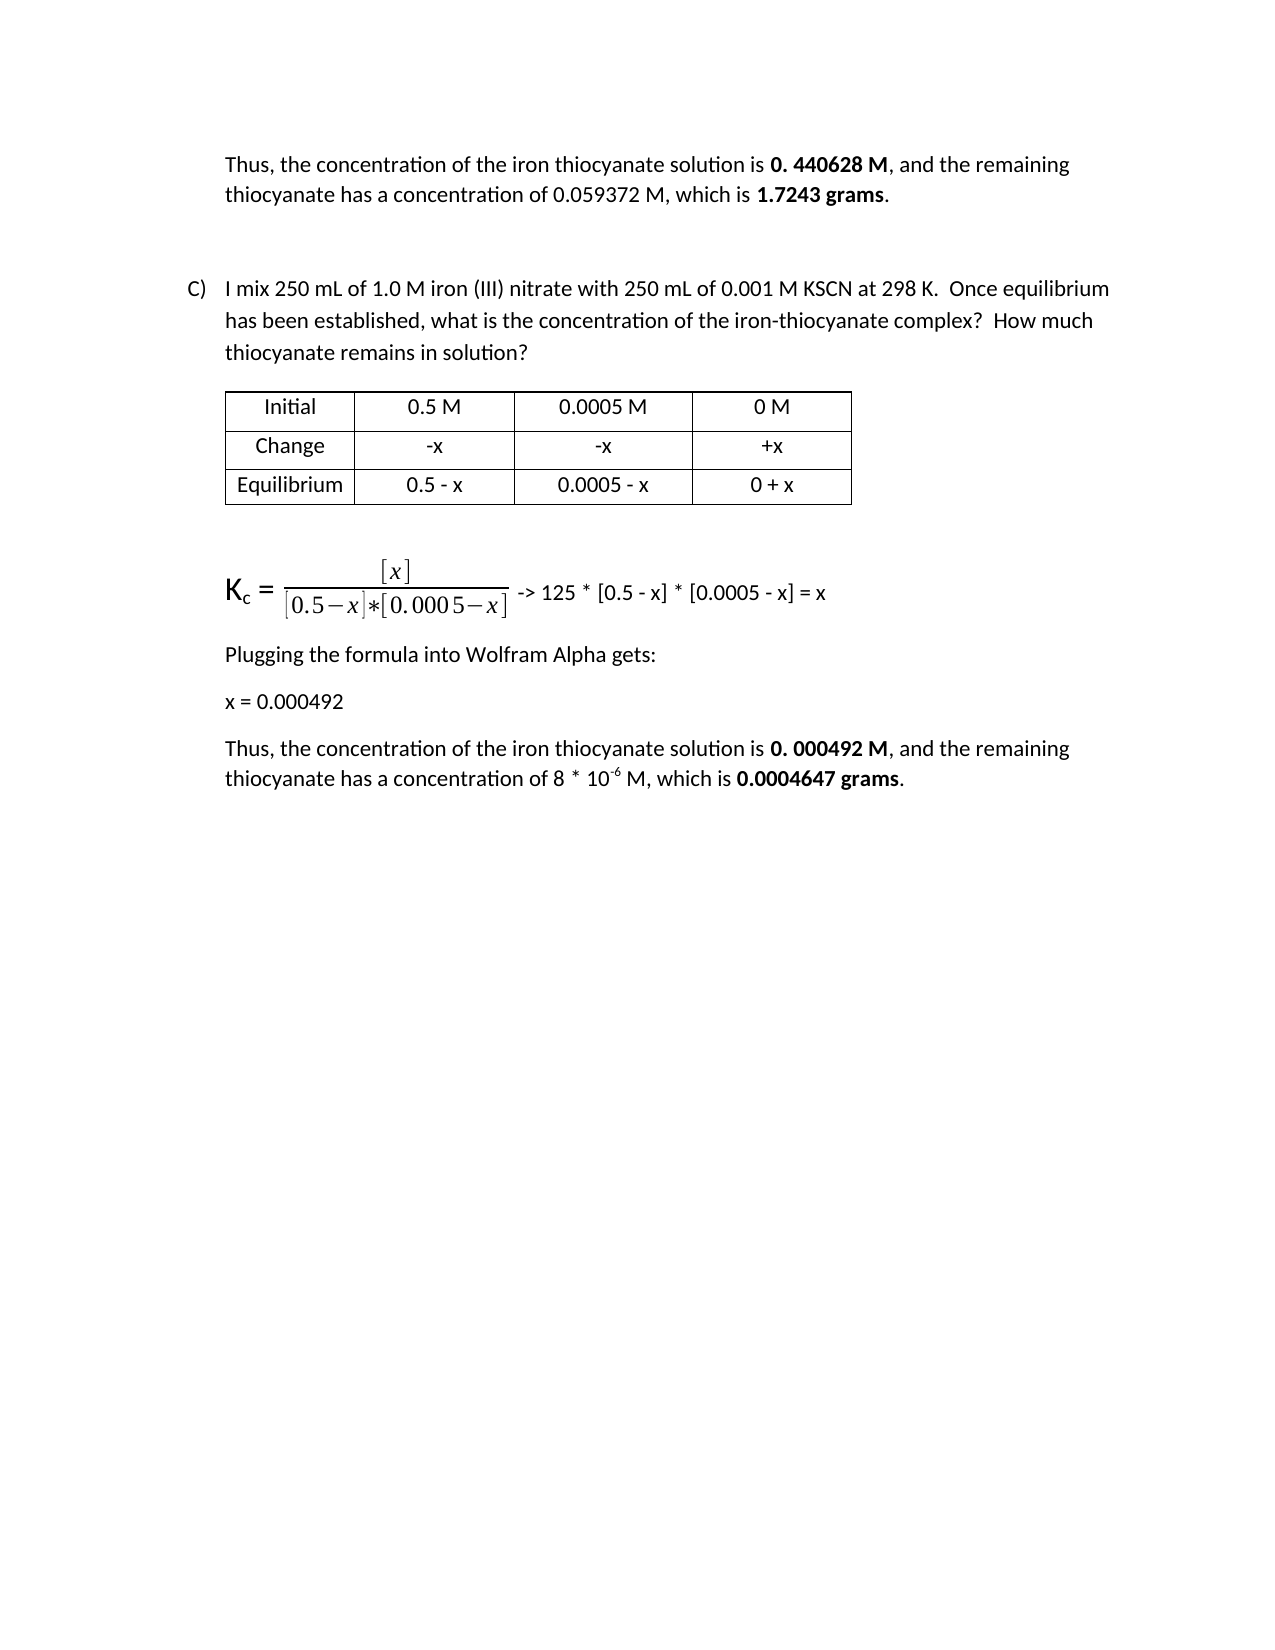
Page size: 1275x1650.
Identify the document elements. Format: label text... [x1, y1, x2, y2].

table_cell 0 + x [693, 470, 851, 503]
table_cell 0.5 - x [355, 470, 514, 503]
table_cell +x [693, 432, 851, 469]
text Thus, the concentration of the iron thiocyanate solution is 0. 440628 M, and the remaining thiocyanate has a concentration of 0.059372 M, which is 1.7243 grams. [225, 150, 1125, 208]
text Thus, the concentration of the iron thiocyanate solution is 0. 000492 M, and the remaining thiocyanate has a concentration of 8 * 10-6 M, which is 0.0004647 grams. [225, 734, 1125, 792]
table_header 0.5 M [355, 393, 514, 431]
text Plugging the formula into Wolfram Alpha gets: [225, 640, 1125, 668]
table_header Initial [226, 393, 354, 431]
table_cell Change [226, 432, 354, 469]
table_header 0 M [693, 393, 851, 431]
table_cell -x [515, 432, 692, 469]
list I mix 250 mL of 1.0 M iron (III) nitrate with 250 mL of 0.001 M KSCN at 298 K. Once equilibrium has been established, what is the concentration of the iron-thiocyanate complex? How much thiocyanate remains in solution? [187, 274, 1125, 366]
text x = 0.000492 [225, 687, 1125, 715]
table_cell -x [355, 432, 514, 469]
text Kc = -> 125 * [0.5 - x] * [0.0005 - x] = x [225, 558, 1125, 620]
table_cell Equilibrium [226, 470, 354, 503]
table_cell 0.0005 - x [515, 470, 692, 503]
table_header 0.0005 M [515, 393, 692, 431]
